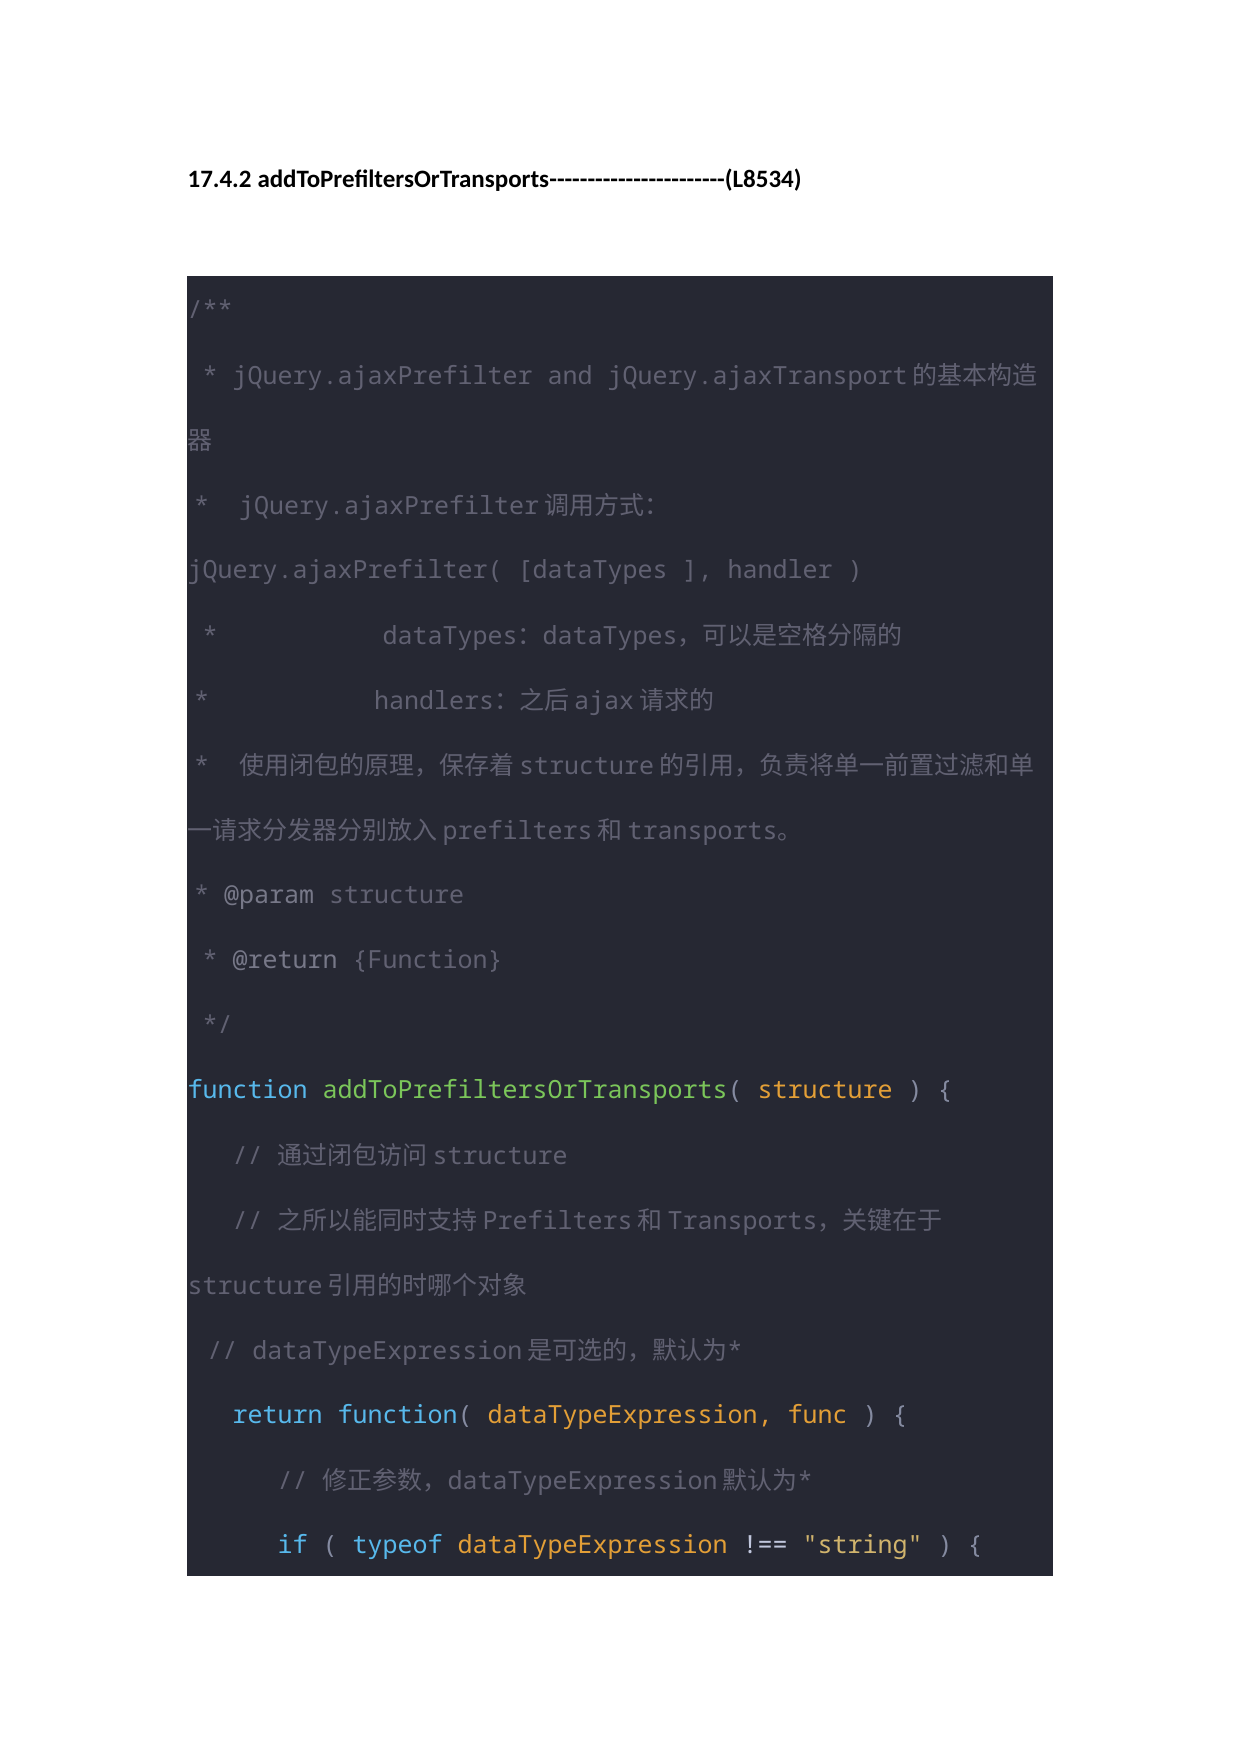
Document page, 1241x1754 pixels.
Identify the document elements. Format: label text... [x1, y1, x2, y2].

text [187, 276, 1053, 1576]
subtitle addToPrefiltersOrTransports-----------------------(L8534) [187, 162, 1053, 194]
